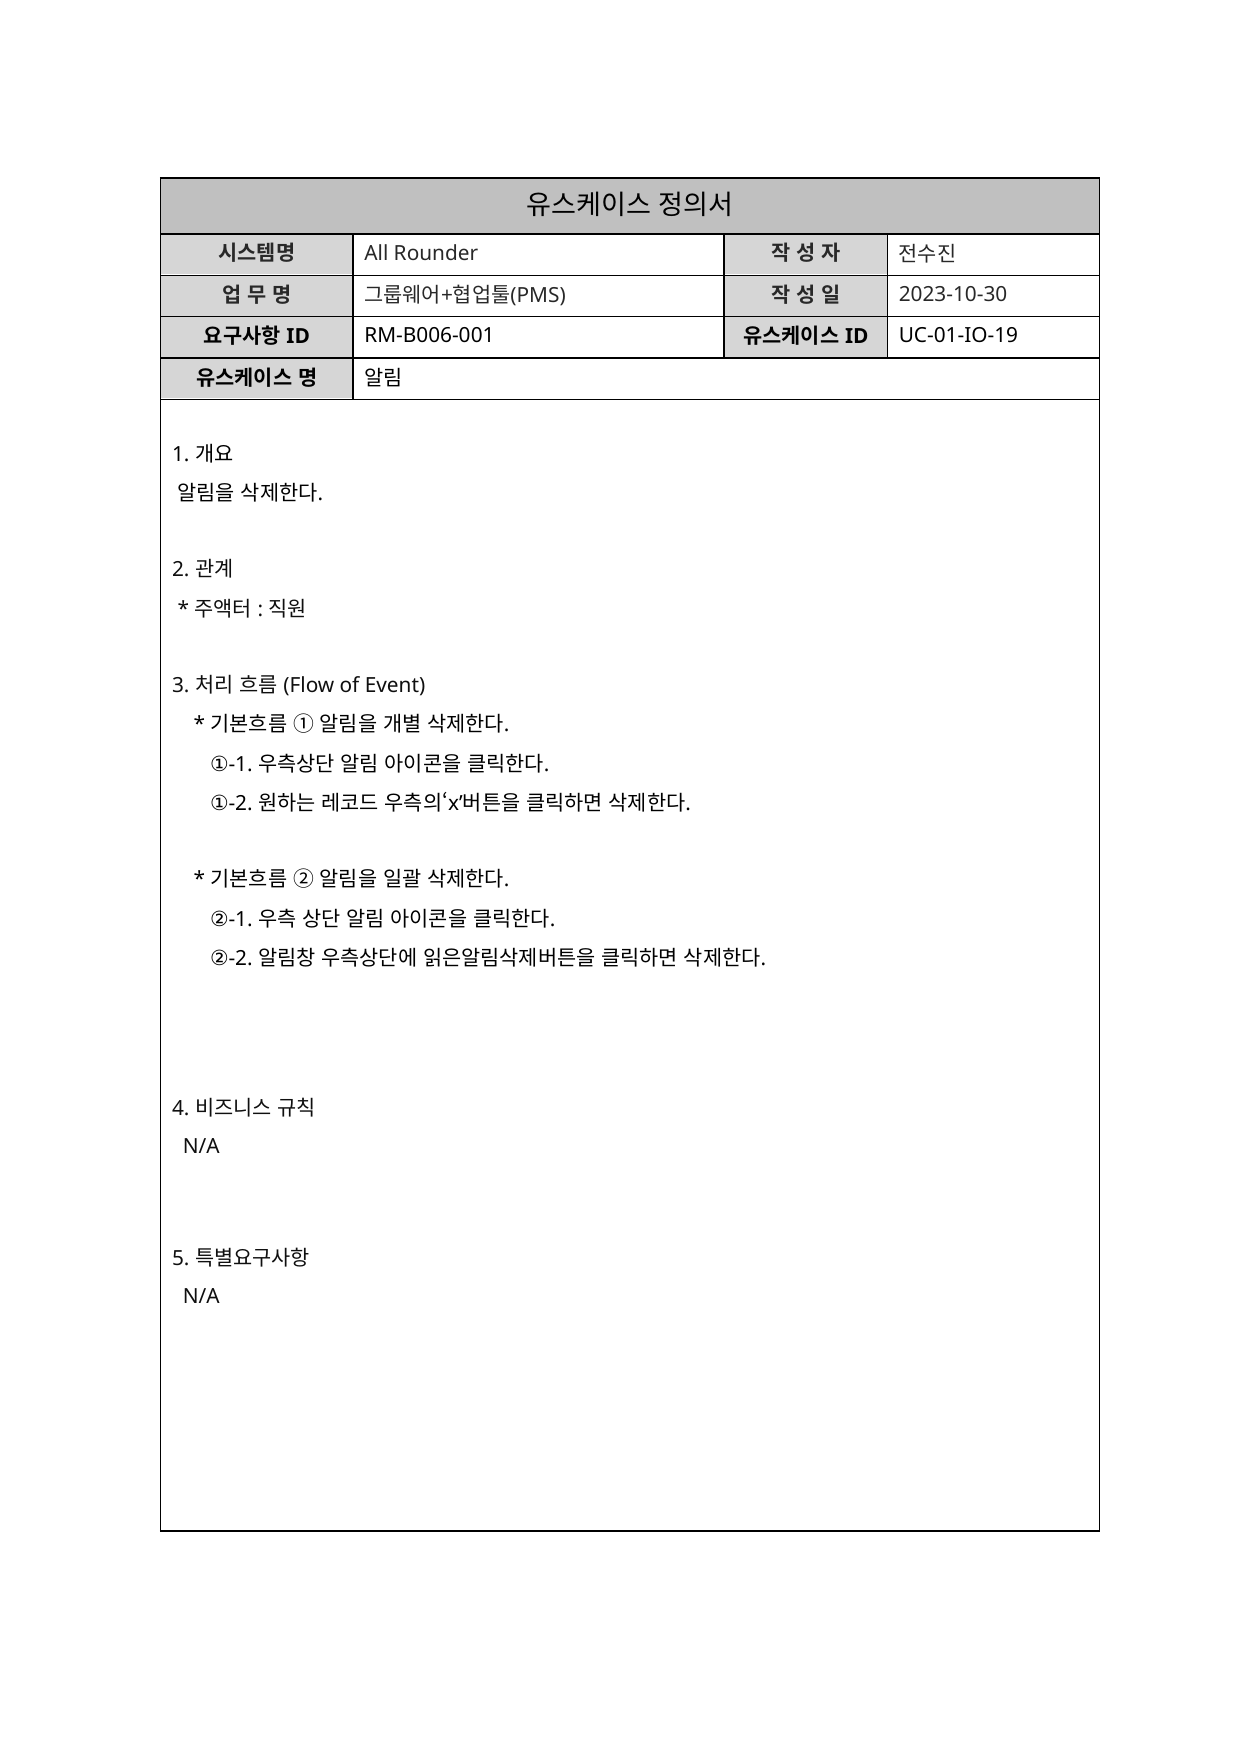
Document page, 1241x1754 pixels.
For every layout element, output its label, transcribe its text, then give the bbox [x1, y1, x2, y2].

table_cell 알림 [354, 359, 1099, 398]
table_cell 작 성 자 [725, 235, 887, 274]
table_cell 1. 개요 알림을 삭제한다. 2. 관계 * 주액터 : 직원 3. 처리 흐름 (Flow of Event) * 기본흐름 ① 알림을 개별 삭제한다. ①-1. 우측상단 알림 아이콘을 클릭한다. ①-2. 원하는 레코드 우측의‘x’버튼을 클릭하면 삭제한다. * 기본흐름 ② 알림을 일괄 삭제한다. ②-1. 우측 상단 알림 아이콘을 클릭한다. ②-2. 알림창 우측상단에 읽은알림삭제버튼을 클릭하면 삭제한다. 4. 비즈니스 규칙 N/A 5. 특별요구사항 N/A [161, 400, 1099, 1530]
table_cell 그룹웨어+협업툴(PMS) [354, 276, 723, 316]
table_cell UC-01-IO-19 [888, 317, 1099, 357]
table_cell 요구사항 ID [161, 317, 352, 357]
table_cell 2023-10-30 [888, 276, 1099, 316]
table_cell 전수진 [888, 235, 1099, 274]
table_cell 시스템명 [161, 235, 352, 274]
table_cell 유스케이스 명 [161, 359, 352, 398]
table_cell 유스케이스 ID [725, 317, 887, 357]
table_cell RM-B006-001 [354, 317, 723, 357]
table_cell 작 성 일 [725, 276, 887, 316]
table_header 유스케이스 정의서 [161, 179, 1099, 233]
table_cell All Rounder [354, 235, 723, 274]
table_cell 업 무 명 [161, 276, 352, 316]
